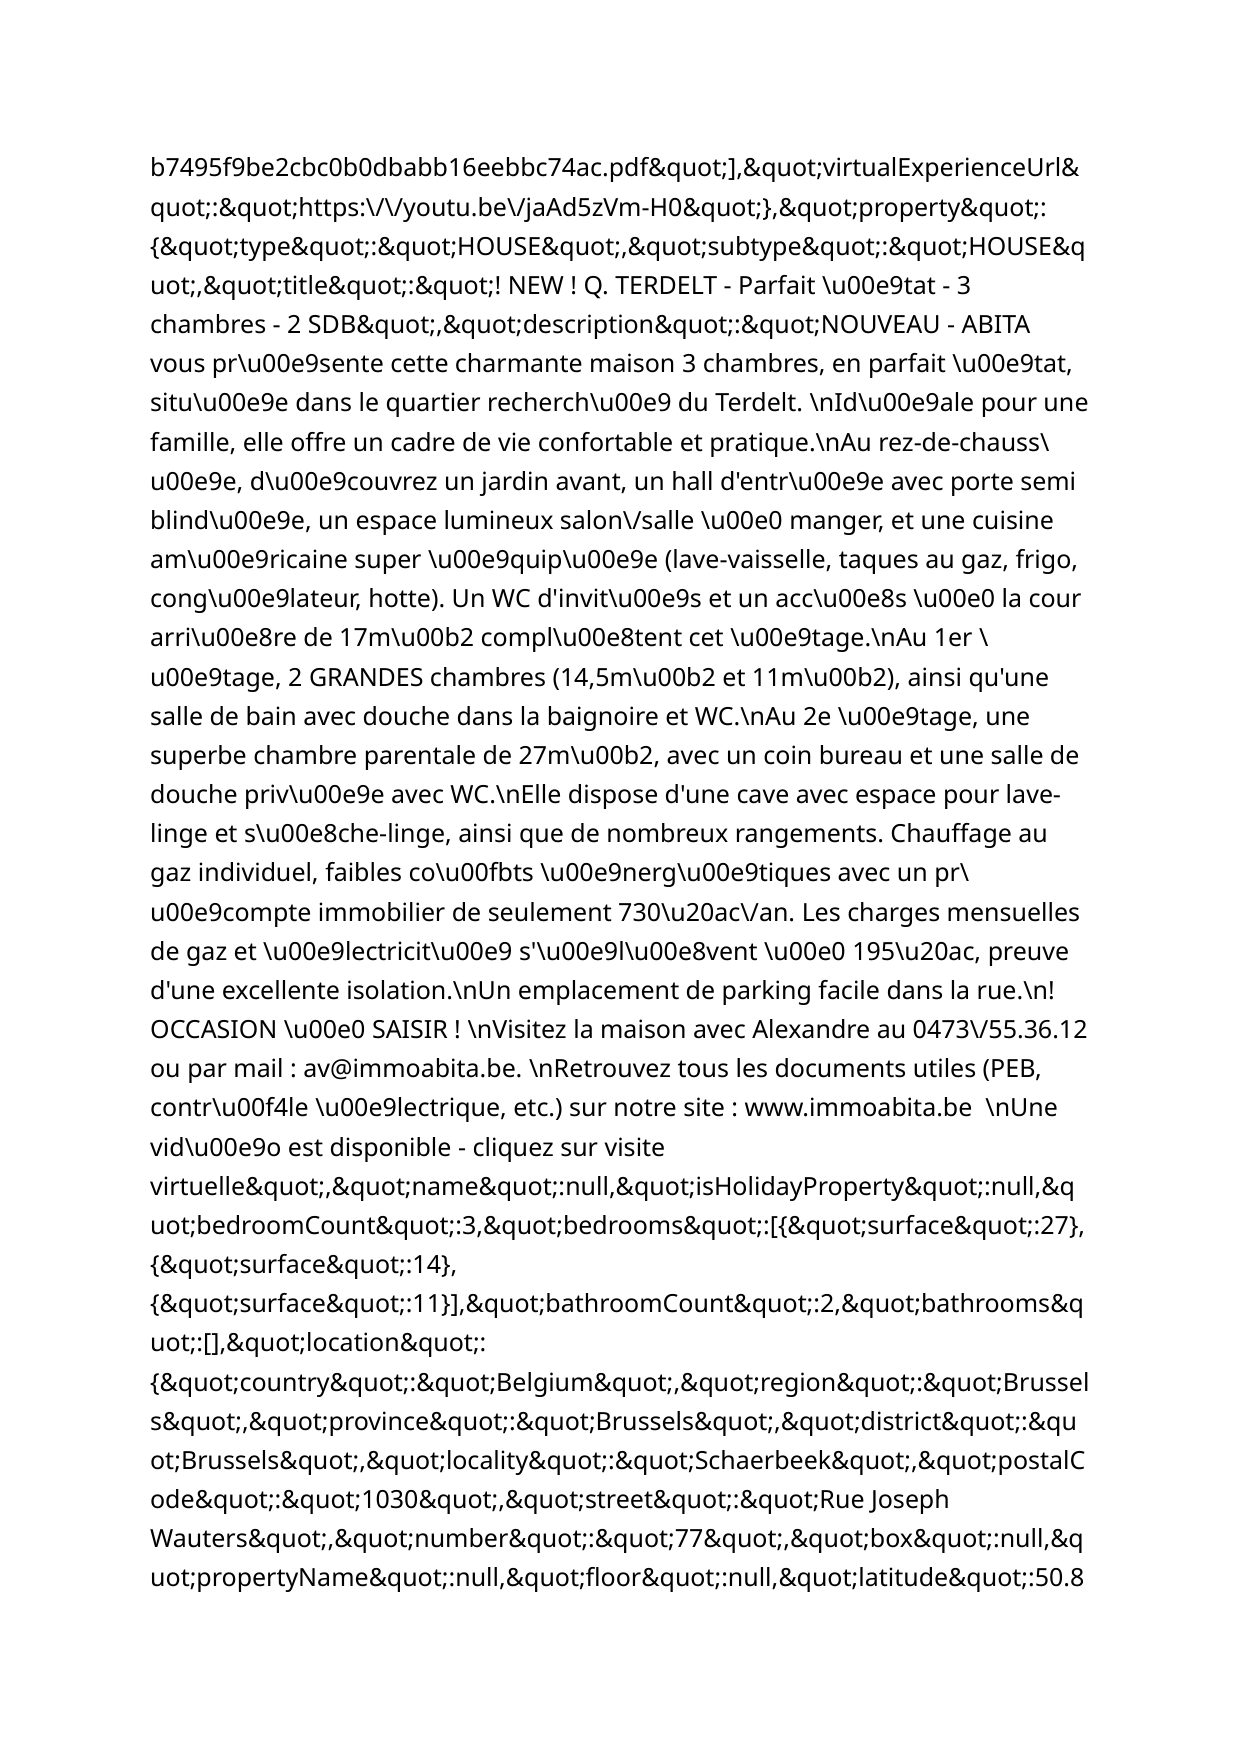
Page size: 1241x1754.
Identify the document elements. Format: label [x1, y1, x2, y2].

text [150, 150, 1090, 1594]
